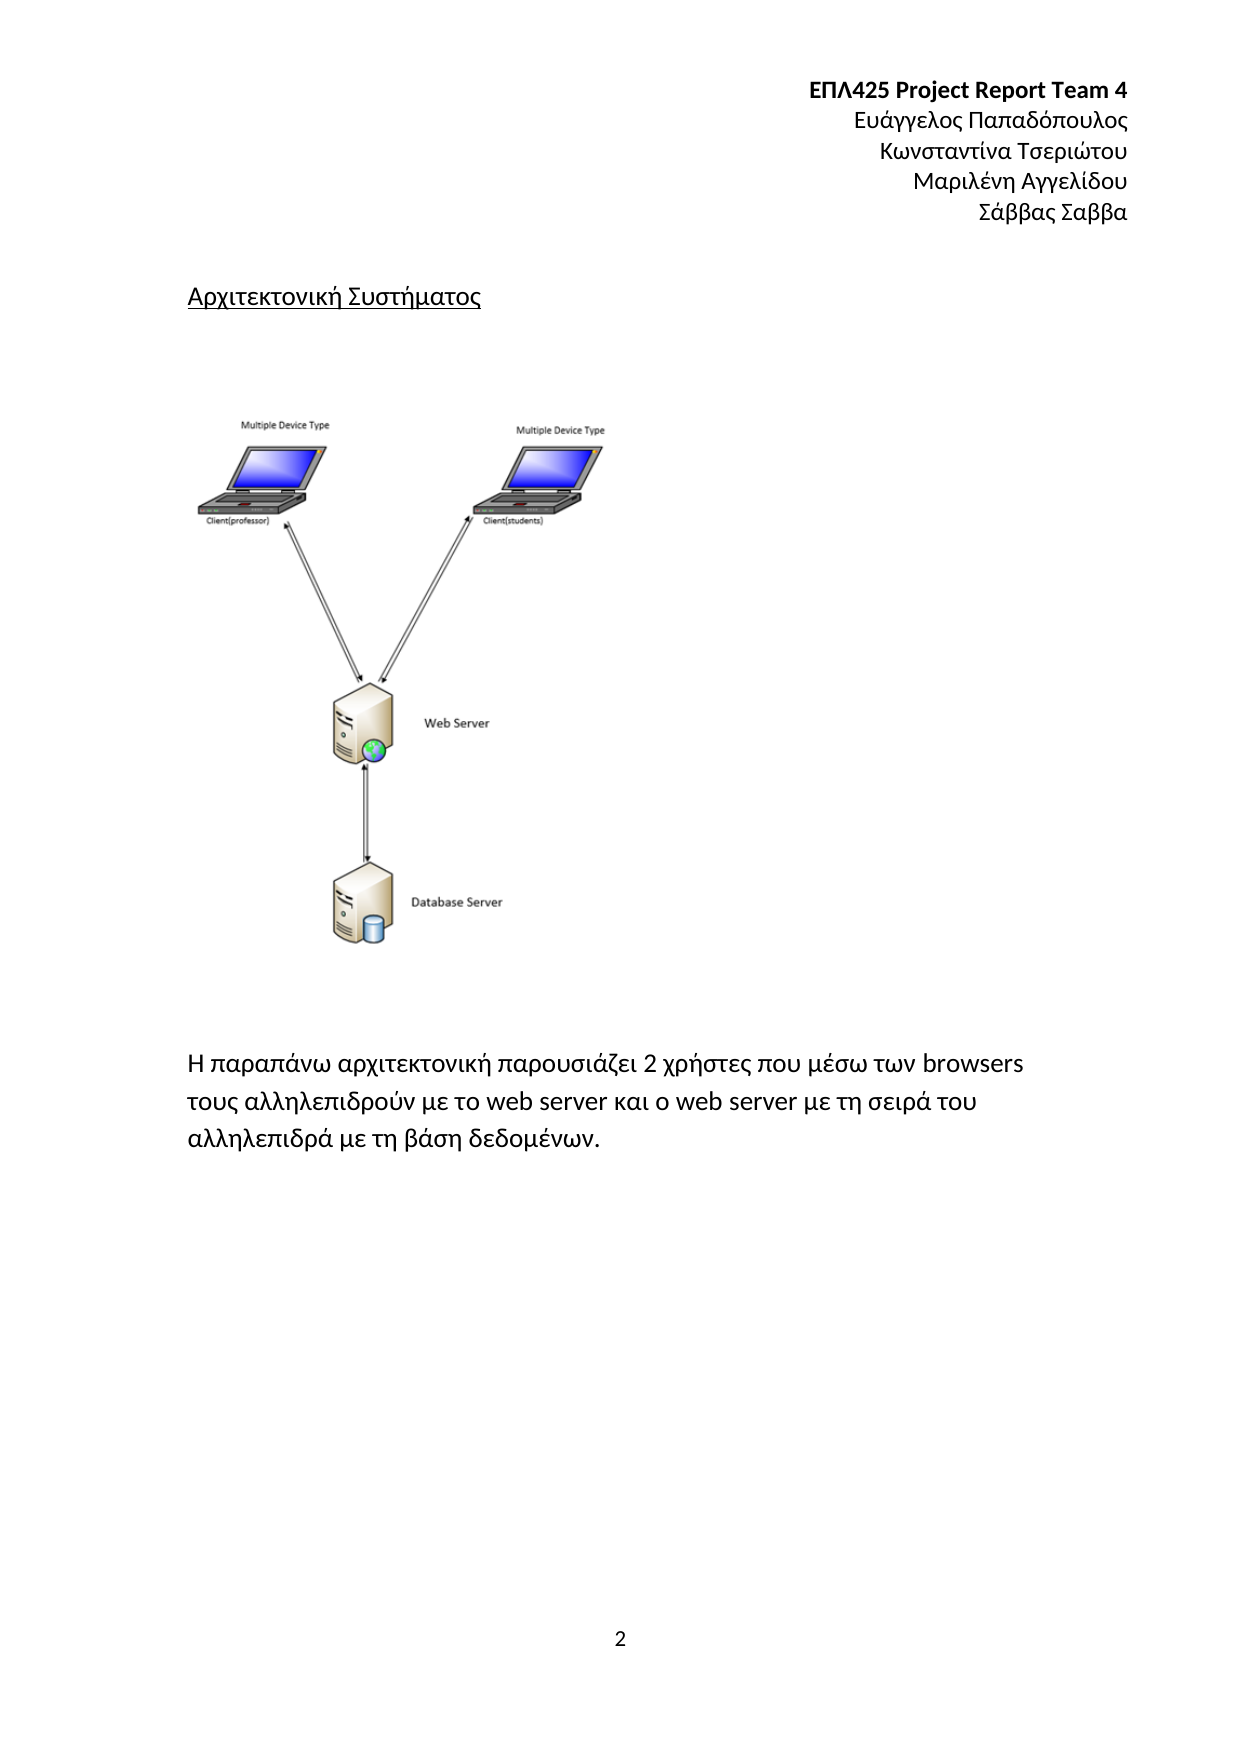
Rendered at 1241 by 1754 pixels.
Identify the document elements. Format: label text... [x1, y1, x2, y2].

text Αρχιτεκτονική Συστήματος [187, 279, 1053, 312]
text Η παραπάνω αρχιτεκτονική παρουσιάζει 2 χρήστες που μέσω των browsers τους αλληλεπιδρούν με τo web server και ο web server με τη σειρά του αλληλεπιδρά με τη βάση δεδομένων. [187, 1046, 1053, 1154]
picture [187, 396, 613, 962]
